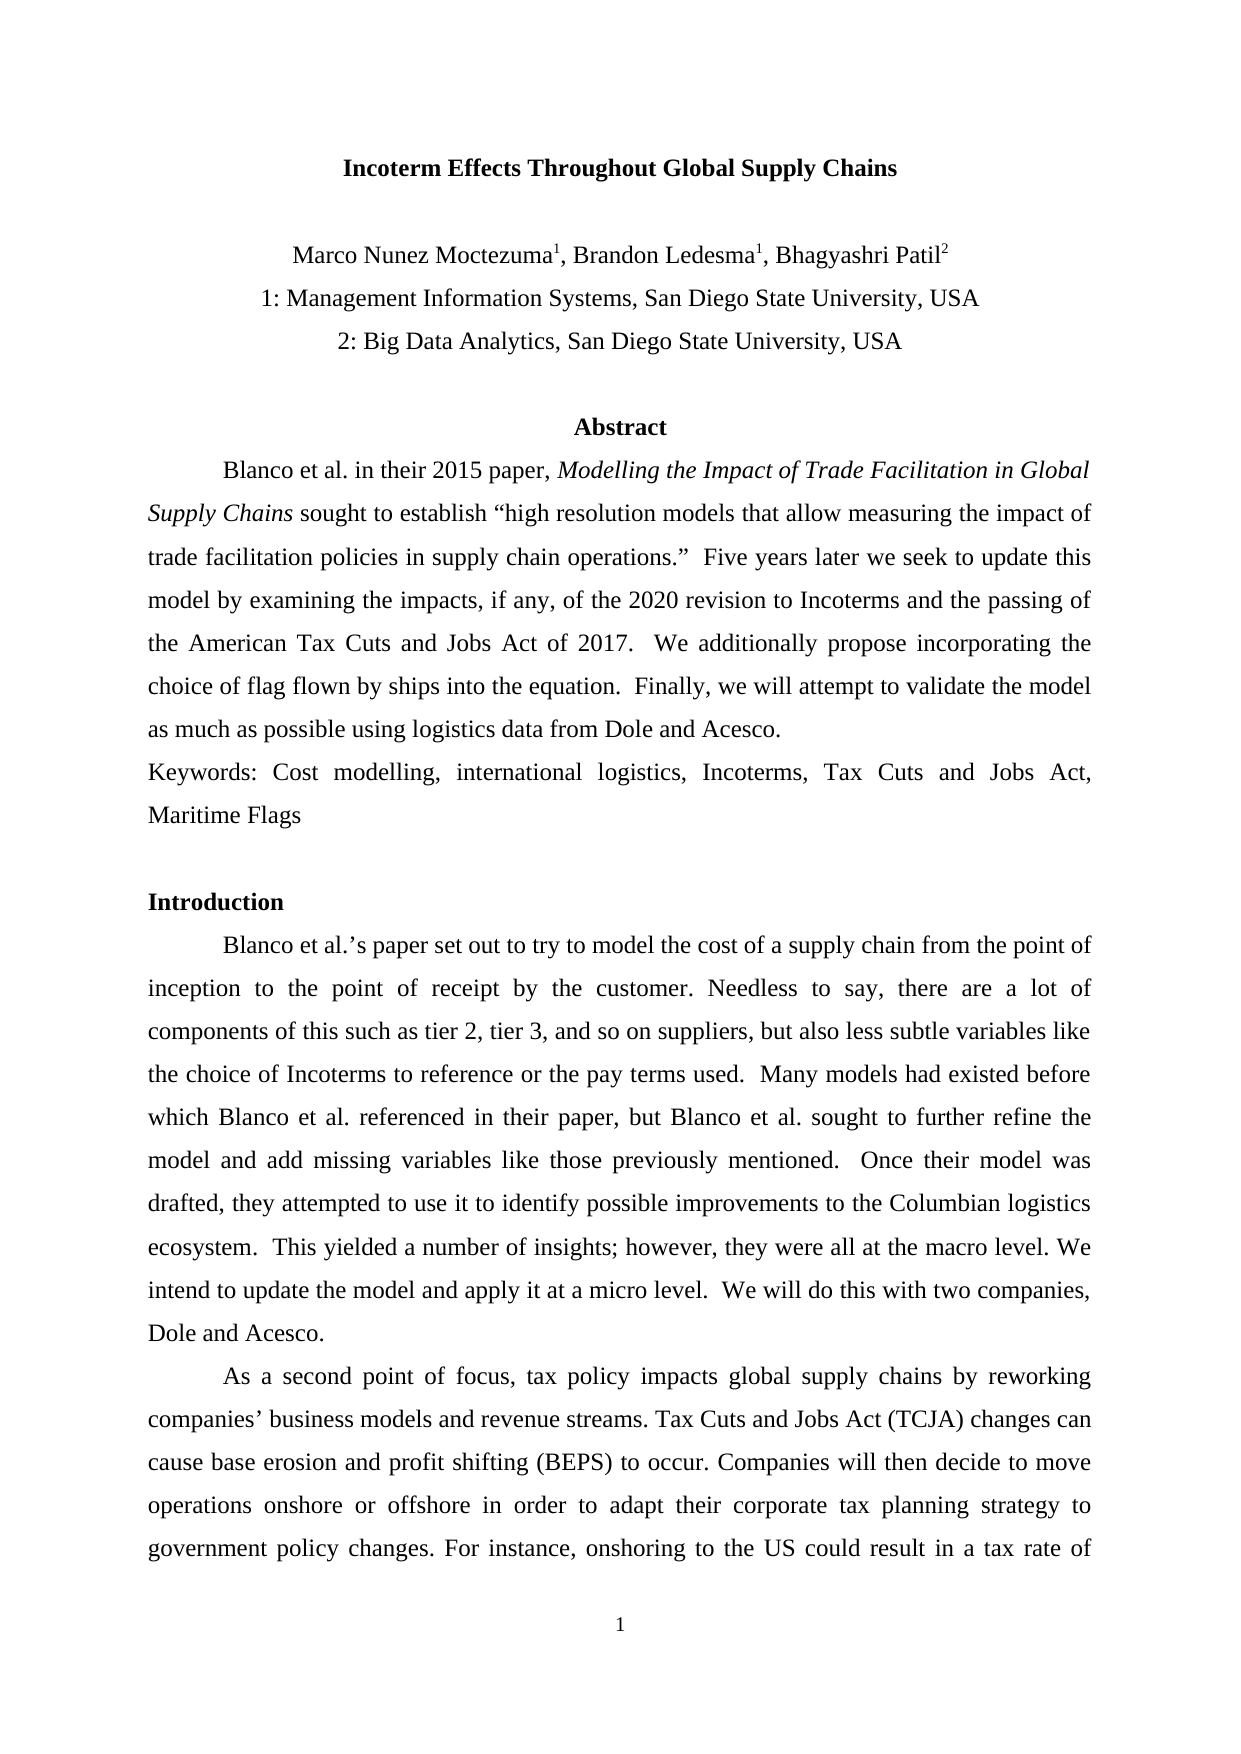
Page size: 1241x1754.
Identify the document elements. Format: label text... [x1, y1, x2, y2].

text Incoterm Effects Throughout Global Supply Chains [148, 153, 1093, 182]
subtitle 2: Big Data Analytics, San Diego State University, USA [148, 326, 1093, 355]
text Blanco et al.’s paper set out to try to model the cost of a supply chain from the point of inception to the point of receipt by the customer. Needless to say, there are a lot of components of this such as tier 2, tier 3, and so on suppliers, but also less subtle variables like the choice of Incoterms to reference or the pay terms used. Many models had existed before which Blanco et al. referenced in their paper, but Blanco et al. sought to further refine the model and add missing variables like those previously mentioned. Once their model was drafted, they attempted to use it to identify possible improvements to the Columbian logistics ecosystem. This yielded a number of insights; however, they were all at the macro level. We intend to update the model and apply it at a micro level. We will do this with two companies, Dole and Acesco. [148, 930, 1093, 1347]
subtitle Introduction [148, 887, 1093, 915]
text Abstract [148, 412, 1093, 441]
text Keywords: Cost modelling, international logistics, Incoterms, Tax Cuts and Jobs Act, Maritime Flags [148, 757, 1093, 829]
subtitle Marco Nunez Moctezuma1, Brandon Ledesma1, Bhagyashri Patil2 [148, 240, 1093, 268]
subtitle 1: Management Information Systems, San Diego State University, USA [148, 283, 1093, 312]
text Blanco et al. in their 2015 paper, Modelling the Impact of Trade Facilitation in Global Supply Chains sought to establish “high resolution models that allow measuring the impact of trade facilitation policies in supply chain operations.” Five years later we seek to update this model by examining the impacts, if any, of the 2020 revision to Incoterms and the passing of the American Tax Cuts and Jobs Act of 2017. We additionally propose incorporating the choice of flag flown by ships into the equation. Finally, we will attempt to validate the model as much as possible using logistics data from Dole and Acesco. [148, 455, 1093, 743]
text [148, 1361, 1093, 1562]
